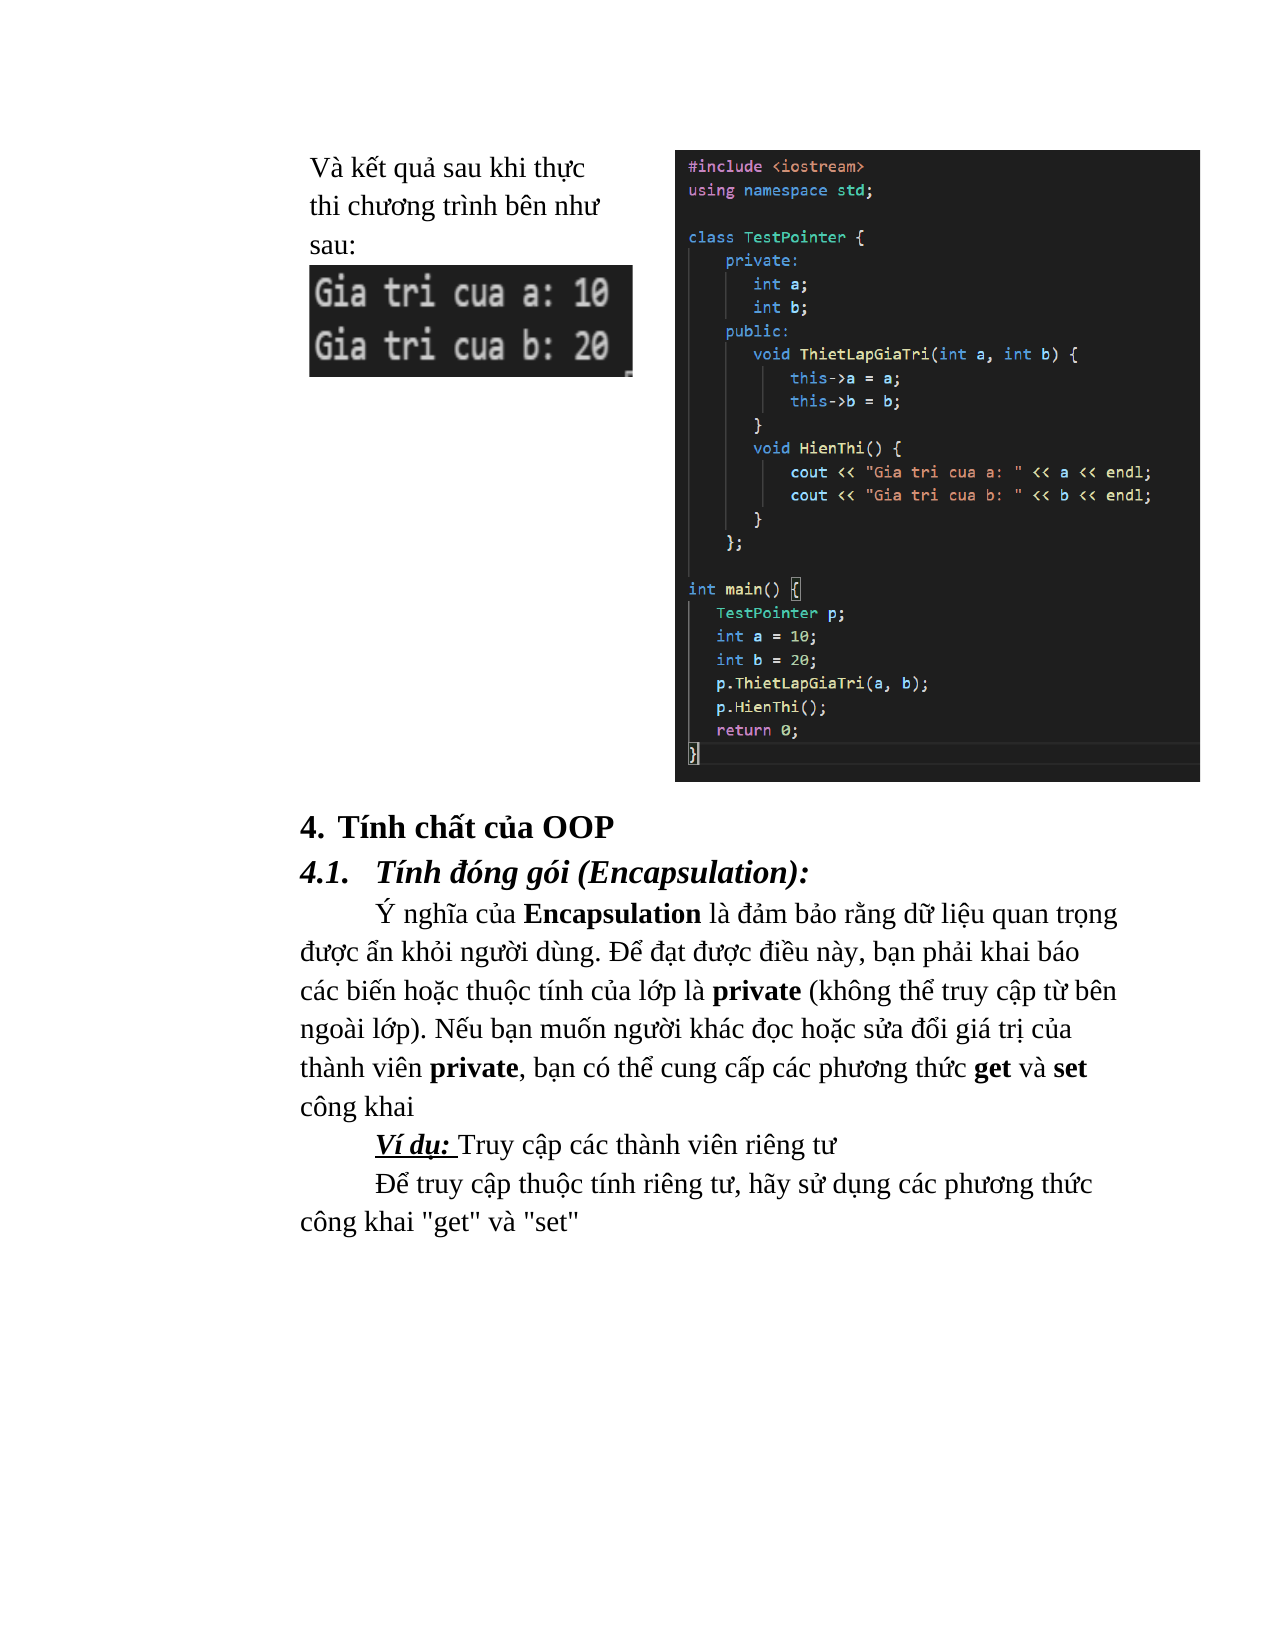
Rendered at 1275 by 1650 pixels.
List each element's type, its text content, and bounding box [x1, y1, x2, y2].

list Để truy cập thuộc tính riêng tư, hãy sử dụng các phương thức công khai "get" và "set" [300, 1166, 1125, 1238]
list Tính chất của OOP [300, 808, 1125, 846]
list Ví dụ: Truy cập các thành viên riêng tư [300, 1127, 1125, 1161]
list Tính đóng gói (Encapsulation): [300, 852, 1125, 890]
picture [675, 150, 1200, 782]
list Ý nghĩa của Encapsulation là đảm bảo rằng dữ liệu quan trọng được ẩn khỏi người dùng. Để đạt được điều này, bạn phải khai báo các biến hoặc thuộc tính của lớp là private (không thể truy cập từ bên ngoài lớp). Nếu bạn muốn người khác đọc hoặc sửa đổi giá trị của thành viên private, bạn có thể cung cấp các phương thức get và set công khai [300, 896, 1125, 1122]
list Và kết quả sau khi thực thi chương trình bên như sau: [309, 150, 600, 261]
picture [309, 265, 633, 377]
